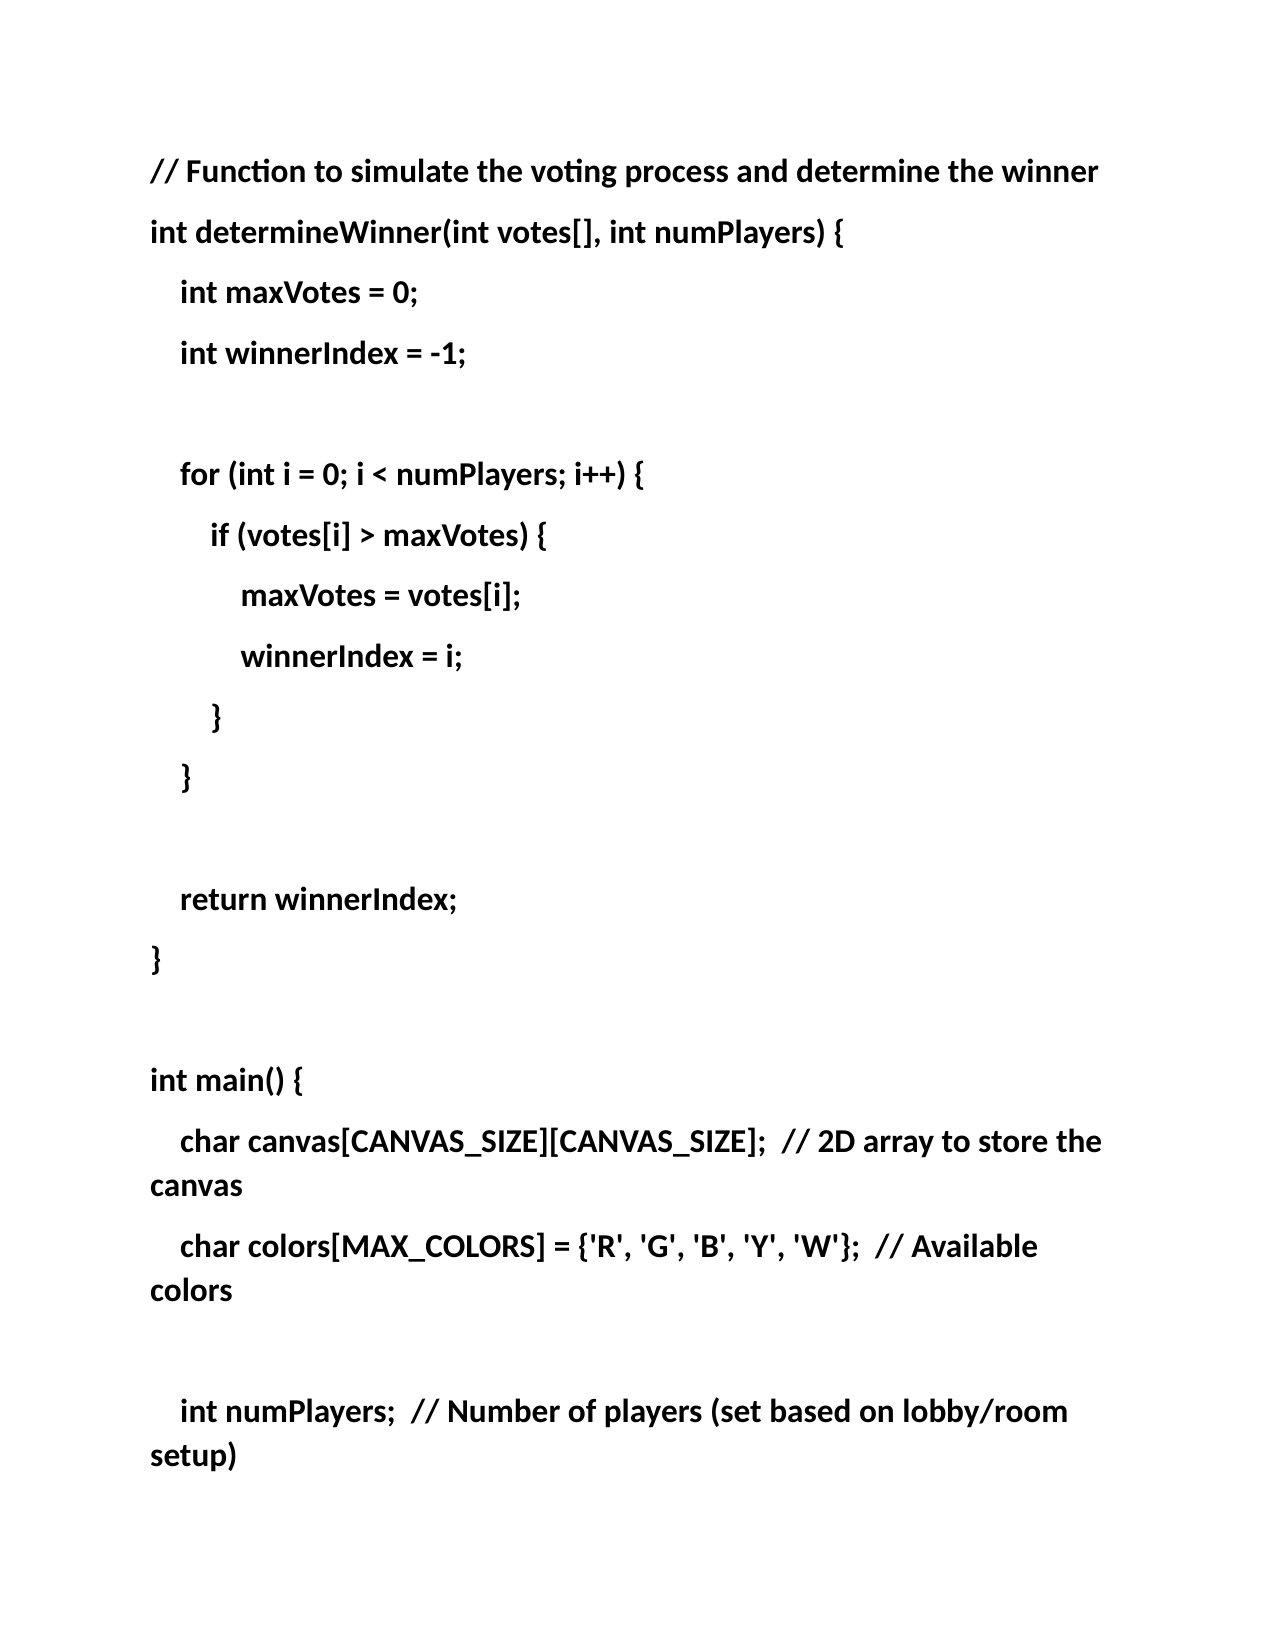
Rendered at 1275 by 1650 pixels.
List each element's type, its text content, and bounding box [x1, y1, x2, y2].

text int determineWinner(int votes[], int numPlayers) { [150, 211, 1125, 251]
text } [150, 938, 1125, 979]
text } [150, 696, 1125, 736]
text int winnerIndex = -1; [150, 332, 1125, 373]
text winnerIndex = i; [150, 635, 1125, 676]
text char canvas[CANVAS_SIZE][CANVAS_SIZE]; // 2D array to store the canvas [150, 1120, 1125, 1205]
text int maxVotes = 0; [150, 271, 1125, 312]
text return winnerIndex; [150, 877, 1125, 918]
text maxVotes = votes[i]; [150, 574, 1125, 615]
text int main() { [150, 1059, 1125, 1100]
text int numPlayers; // Number of players (set based on lobby/room setup) [150, 1390, 1125, 1474]
text // Function to simulate the voting process and determine the winner [150, 150, 1125, 191]
text if (votes[i] > maxVotes) { [150, 514, 1125, 554]
text char colors[MAX_COLORS] = {'R', 'G', 'B', 'Y', 'W'}; // Available colors [150, 1224, 1125, 1309]
text for (int i = 0; i < numPlayers; i++) { [150, 453, 1125, 494]
text } [150, 756, 1125, 797]
